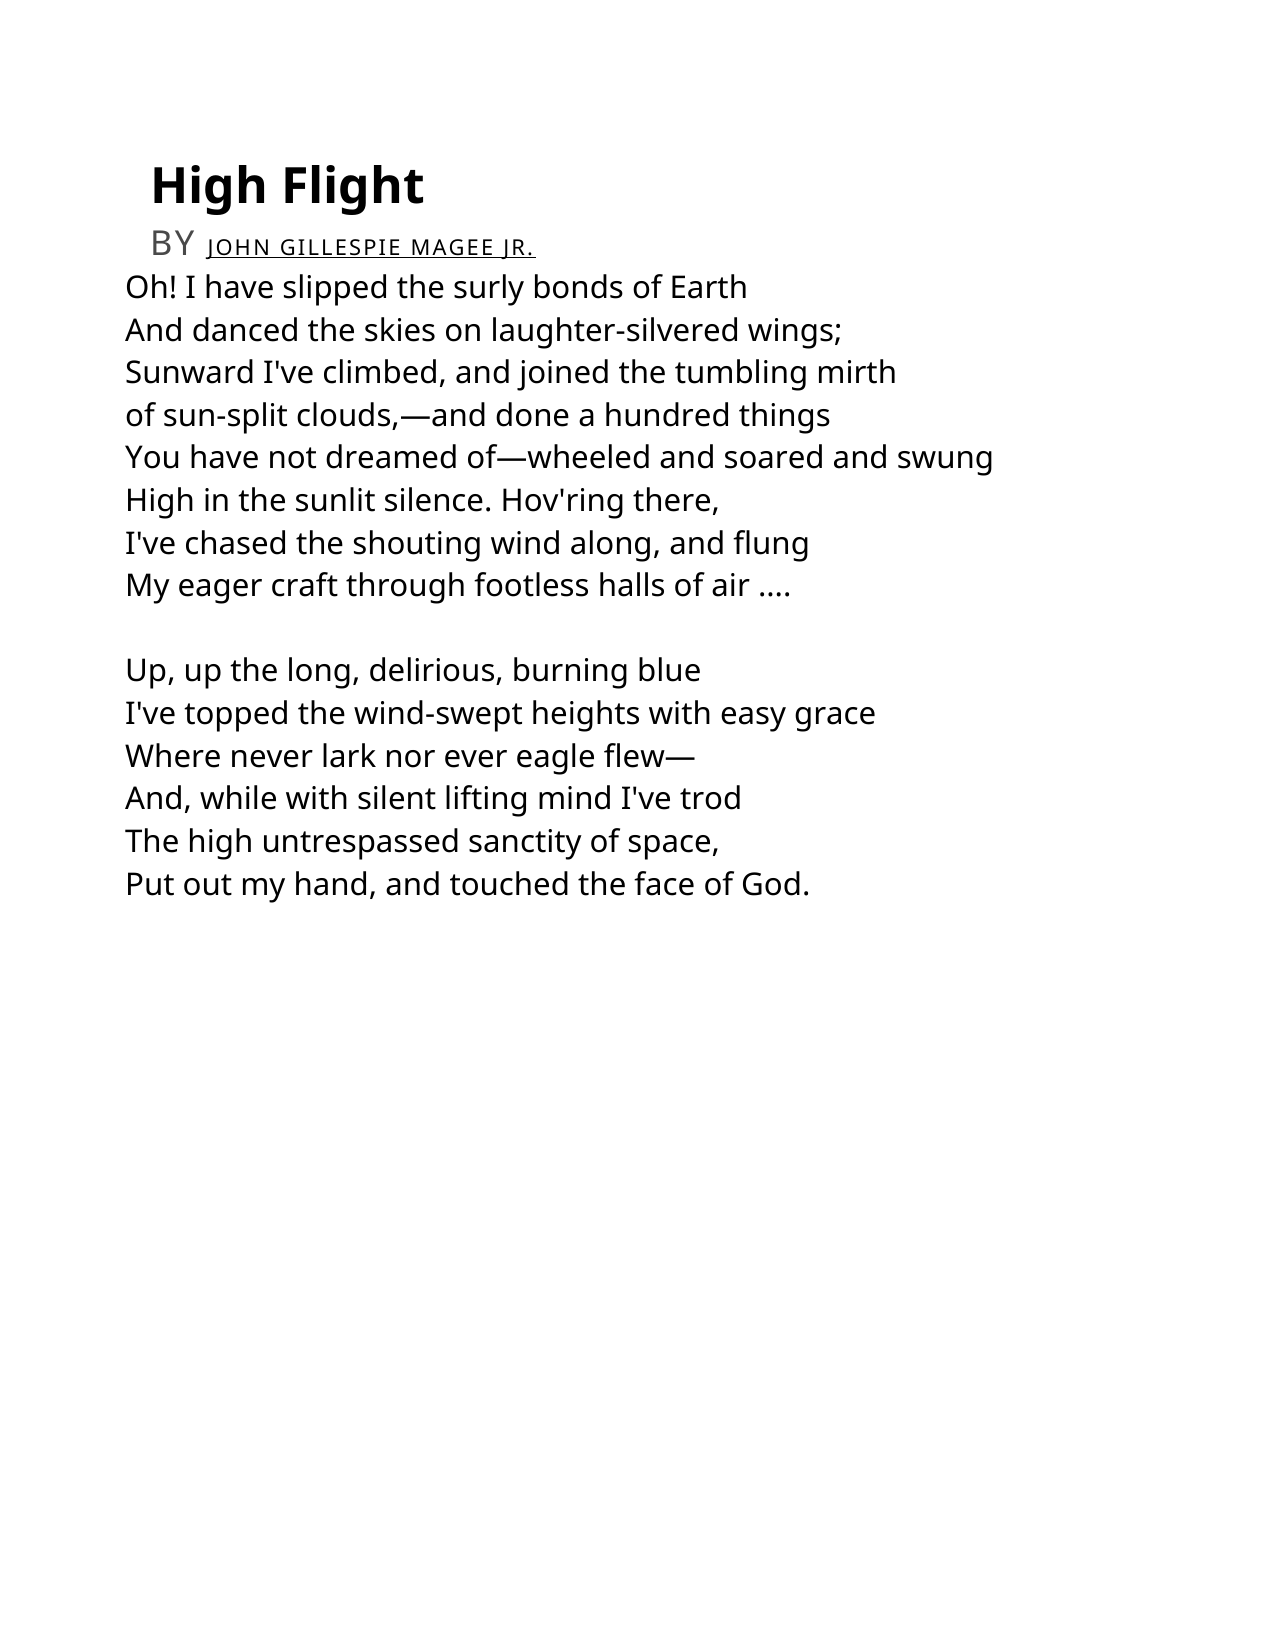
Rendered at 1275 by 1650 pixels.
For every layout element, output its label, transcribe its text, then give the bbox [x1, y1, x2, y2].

text High Flight [150, 150, 1125, 218]
text Sunward I've climbed, and joined the tumbling mirth [125, 350, 1125, 393]
text Put out my hand, and touched the face of God. [125, 861, 1125, 904]
text And danced the skies on laughter-silvered wings; [125, 308, 1125, 350]
text The high untrespassed sanctity of space, [125, 819, 1125, 861]
text of sun-split clouds,—and done a hundred things [125, 393, 1125, 435]
text BY JOHN GILLESPIE MAGEE JR. [150, 218, 1125, 265]
text I've chased the shouting wind along, and flung [125, 521, 1125, 563]
text High in the sunlit silence. Hov'ring there, [125, 478, 1125, 521]
text Where never lark nor ever eagle flew— [125, 734, 1125, 776]
text Oh! I have slipped the surly bonds of Earth [125, 265, 1125, 308]
text My eager craft through footless halls of air .... [125, 563, 1125, 606]
text I've topped the wind-swept heights with easy grace [125, 691, 1125, 734]
text And, while with silent lifting mind I've trod [125, 776, 1125, 819]
text Up, up the long, delirious, burning blue [125, 648, 1125, 691]
text You have not dreamed of—wheeled and soared and swung [125, 435, 1125, 478]
